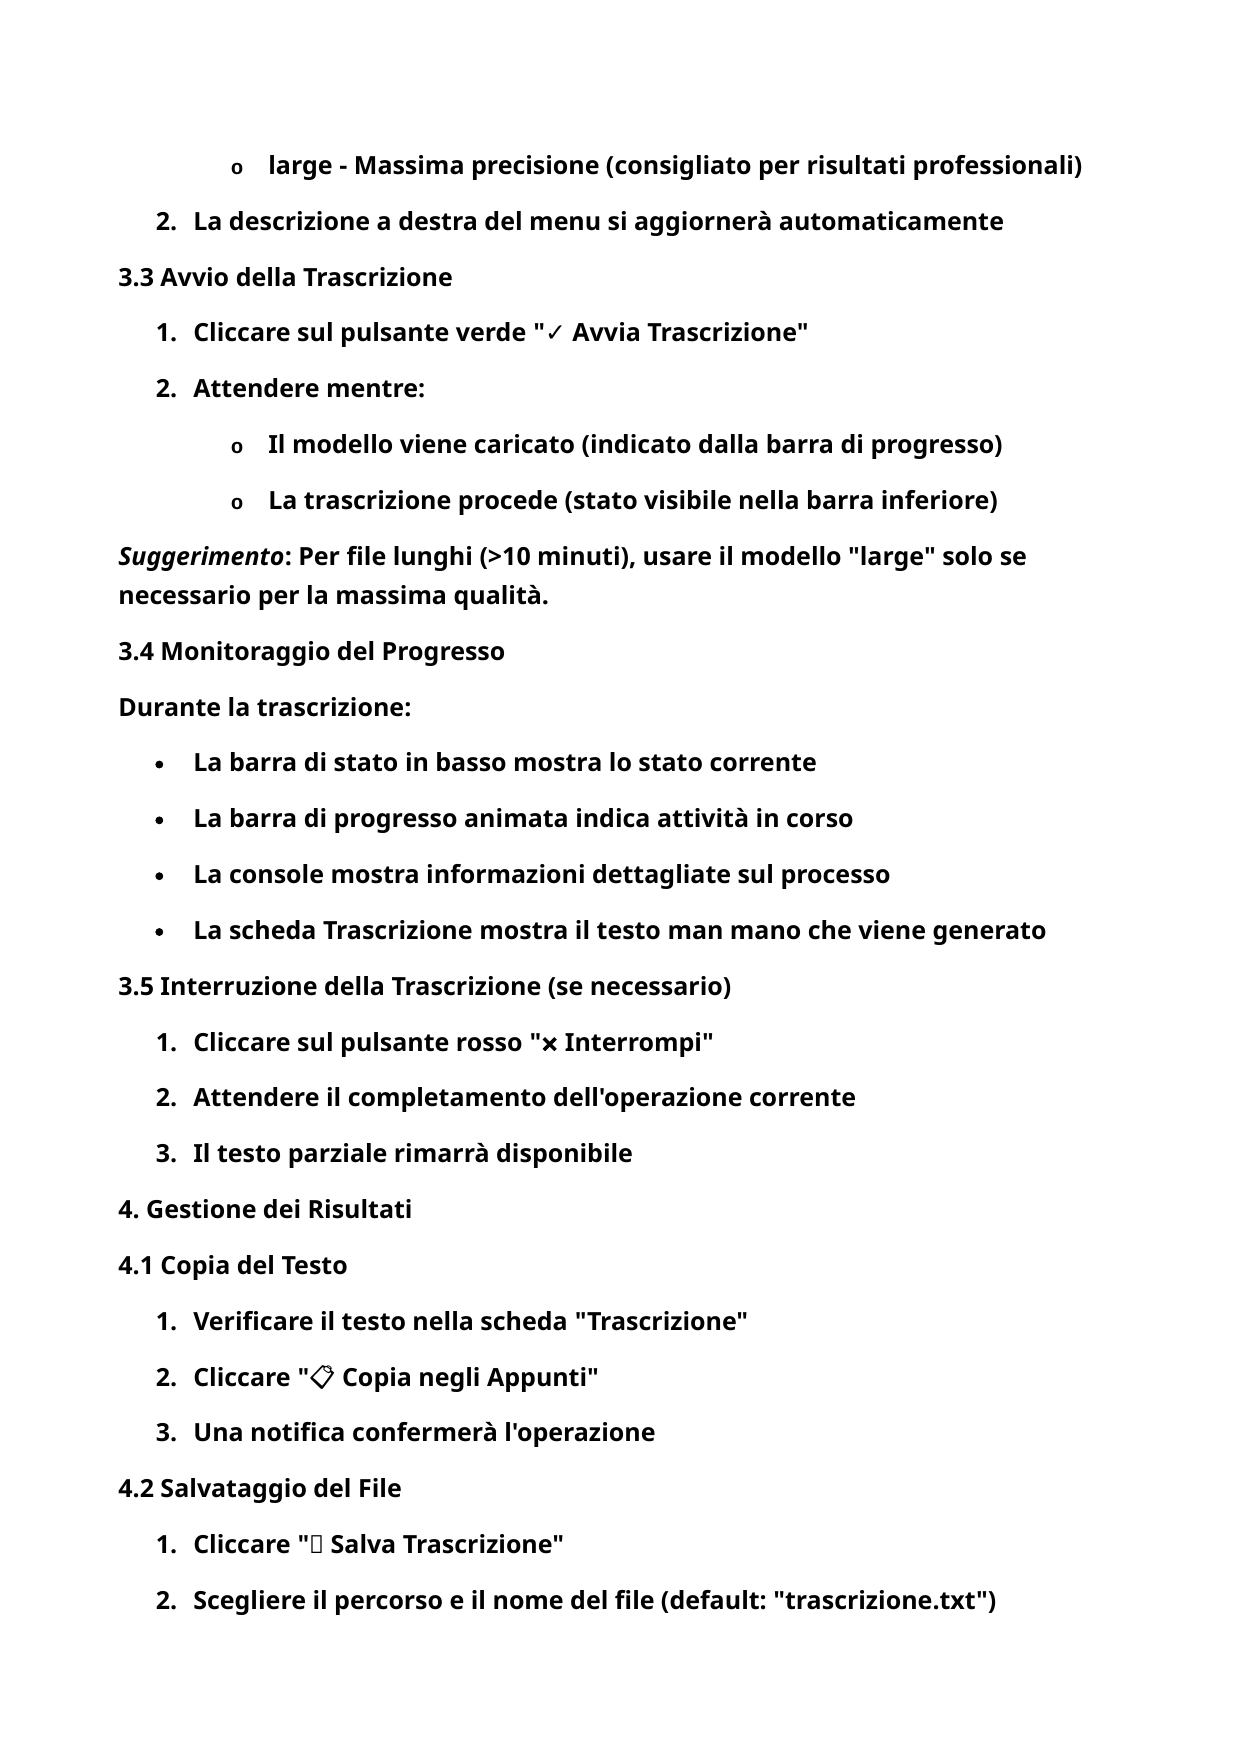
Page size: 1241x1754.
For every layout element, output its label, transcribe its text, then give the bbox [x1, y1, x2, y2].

text Suggerimento: Per file lunghi (>10 minuti), usare il modello "large" solo se necessario per la massima qualità. [118, 538, 1122, 612]
list La trascrizione procede (stato visibile nella barra inferiore) [231, 483, 1122, 517]
text 4.2 Salvataggio del File [118, 1471, 1122, 1505]
text Durante la trascrizione: [118, 689, 1122, 723]
text 3.5 Interruzione della Trascrizione (se necessario) [118, 968, 1122, 1002]
list Attendere il completamento dell'operazione corrente [156, 1080, 1122, 1114]
text 4.1 Copia del Testo [118, 1248, 1122, 1282]
text 4. Gestione dei Risultati [118, 1192, 1122, 1226]
list large - Massima precisione (consigliato per risultati professionali) [231, 148, 1122, 182]
list Cliccare "💾 Salva Trascrizione" [156, 1527, 1122, 1561]
list La scheda Trascrizione mostra il testo man mano che viene generato [156, 913, 1122, 947]
list Il modello viene caricato (indicato dalla barra di progresso) [231, 427, 1122, 461]
list Attendere mentre: [156, 371, 1122, 405]
list La barra di stato in basso mostra lo stato corrente [156, 745, 1122, 779]
list Cliccare sul pulsante verde "✓ Avvia Trascrizione" [156, 315, 1122, 349]
list Verificare il testo nella scheda "Trascrizione" [156, 1303, 1122, 1337]
text 3.3 Avvio della Trascrizione [118, 259, 1122, 293]
list Il testo parziale rimarrà disponibile [156, 1136, 1122, 1170]
text 3.4 Monitoraggio del Progresso [118, 633, 1122, 667]
list Cliccare sul pulsante rosso "⨯ Interrompi" [156, 1024, 1122, 1058]
list Scegliere il percorso e il nome del file (default: "trascrizione.txt") [156, 1583, 1122, 1617]
list Una notifica confermerà l'operazione [156, 1415, 1122, 1449]
list La console mostra informazioni dettagliate sul processo [156, 857, 1122, 891]
list La descrizione a destra del menu si aggiornerà automaticamente [156, 203, 1122, 237]
list Cliccare "📋 Copia negli Appunti" [156, 1359, 1122, 1393]
list La barra di progresso animata indica attività in corso [156, 801, 1122, 835]
